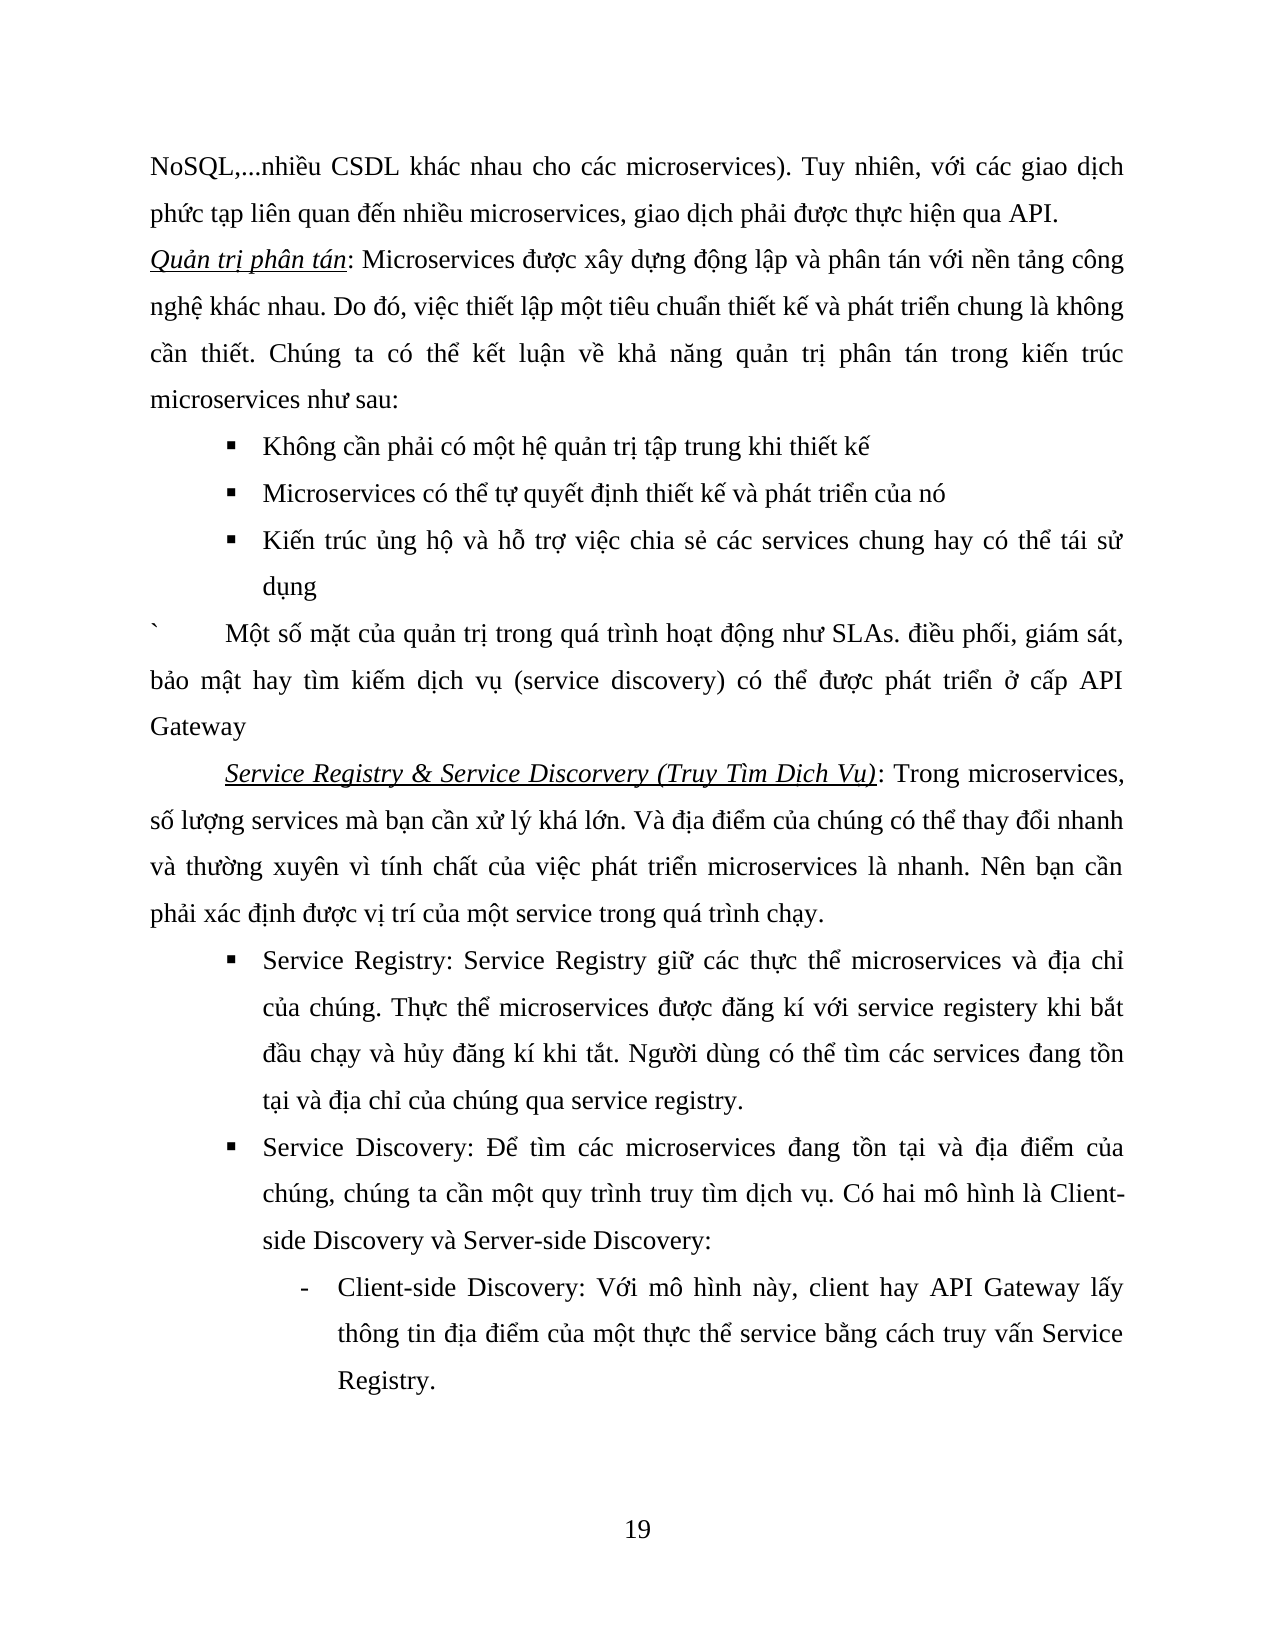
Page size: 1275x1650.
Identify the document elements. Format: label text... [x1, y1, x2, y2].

list Không cần phải có một hệ quản trị tập trung khi thiết kế [225, 430, 1125, 461]
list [150, 150, 1125, 228]
list ` Một số mặt của quản trị trong quá trình hoạt động như SLAs. điều phối, giám sát, bảo mật hay tìm kiếm dịch vụ (service discovery) có thể được phát triển ở cấp API Gateway [150, 617, 1125, 742]
list Client-side Discovery: Với mô hình này, client hay API Gateway lấy thông tin địa điểm của một thực thể service bằng cách truy vấn Service Registry. [300, 1271, 1125, 1395]
list Quản trị phân tán: Microservices được xây dựng động lập và phân tán với nền tảng công nghệ khác nhau. Do đó, việc thiết lập một tiêu chuẩn thiết kế và phát triển chung là không cần thiết. Chúng ta có thể kết luận về khả năng quản trị phân tán trong kiến trúc microservices như sau: [150, 243, 1125, 414]
list Kiến trúc ủng hộ và hỗ trợ việc chia sẻ các services chung hay có thể tái sử dụng [225, 524, 1125, 602]
list Microservices có thể tự quyết định thiết kế và phát triển của nó [225, 477, 1125, 508]
list Service Registry: Service Registry giữ các thực thể microservices và địa chỉ của chúng. Thực thể microservices được đăng kí với service registery khi bắt đầu chạy và hủy đăng kí khi tắt. Người dùng có thể tìm các services đang tồn tại và địa chỉ của chúng qua service registry. [225, 944, 1125, 1115]
list Service Registry & Service Discorvery (Truy Tìm Dịch Vụ): Trong microservices, số lượng services mà bạn cần xử lý khá lớn. Và địa điểm của chúng có thể thay đổi nhanh và thường xuyên vì tính chất của việc phát triển microservices là nhanh. Nên bạn cần phải xác định được vị trí của một service trong quá trình chạy. [150, 757, 1125, 928]
list Service Discovery: Để tìm các microservices đang tồn tại và địa điểm của chúng, chúng ta cần một quy trình truy tìm dịch vụ. Có hai mô hình là Client-side Discovery và Server-side Discovery: [225, 1131, 1125, 1255]
